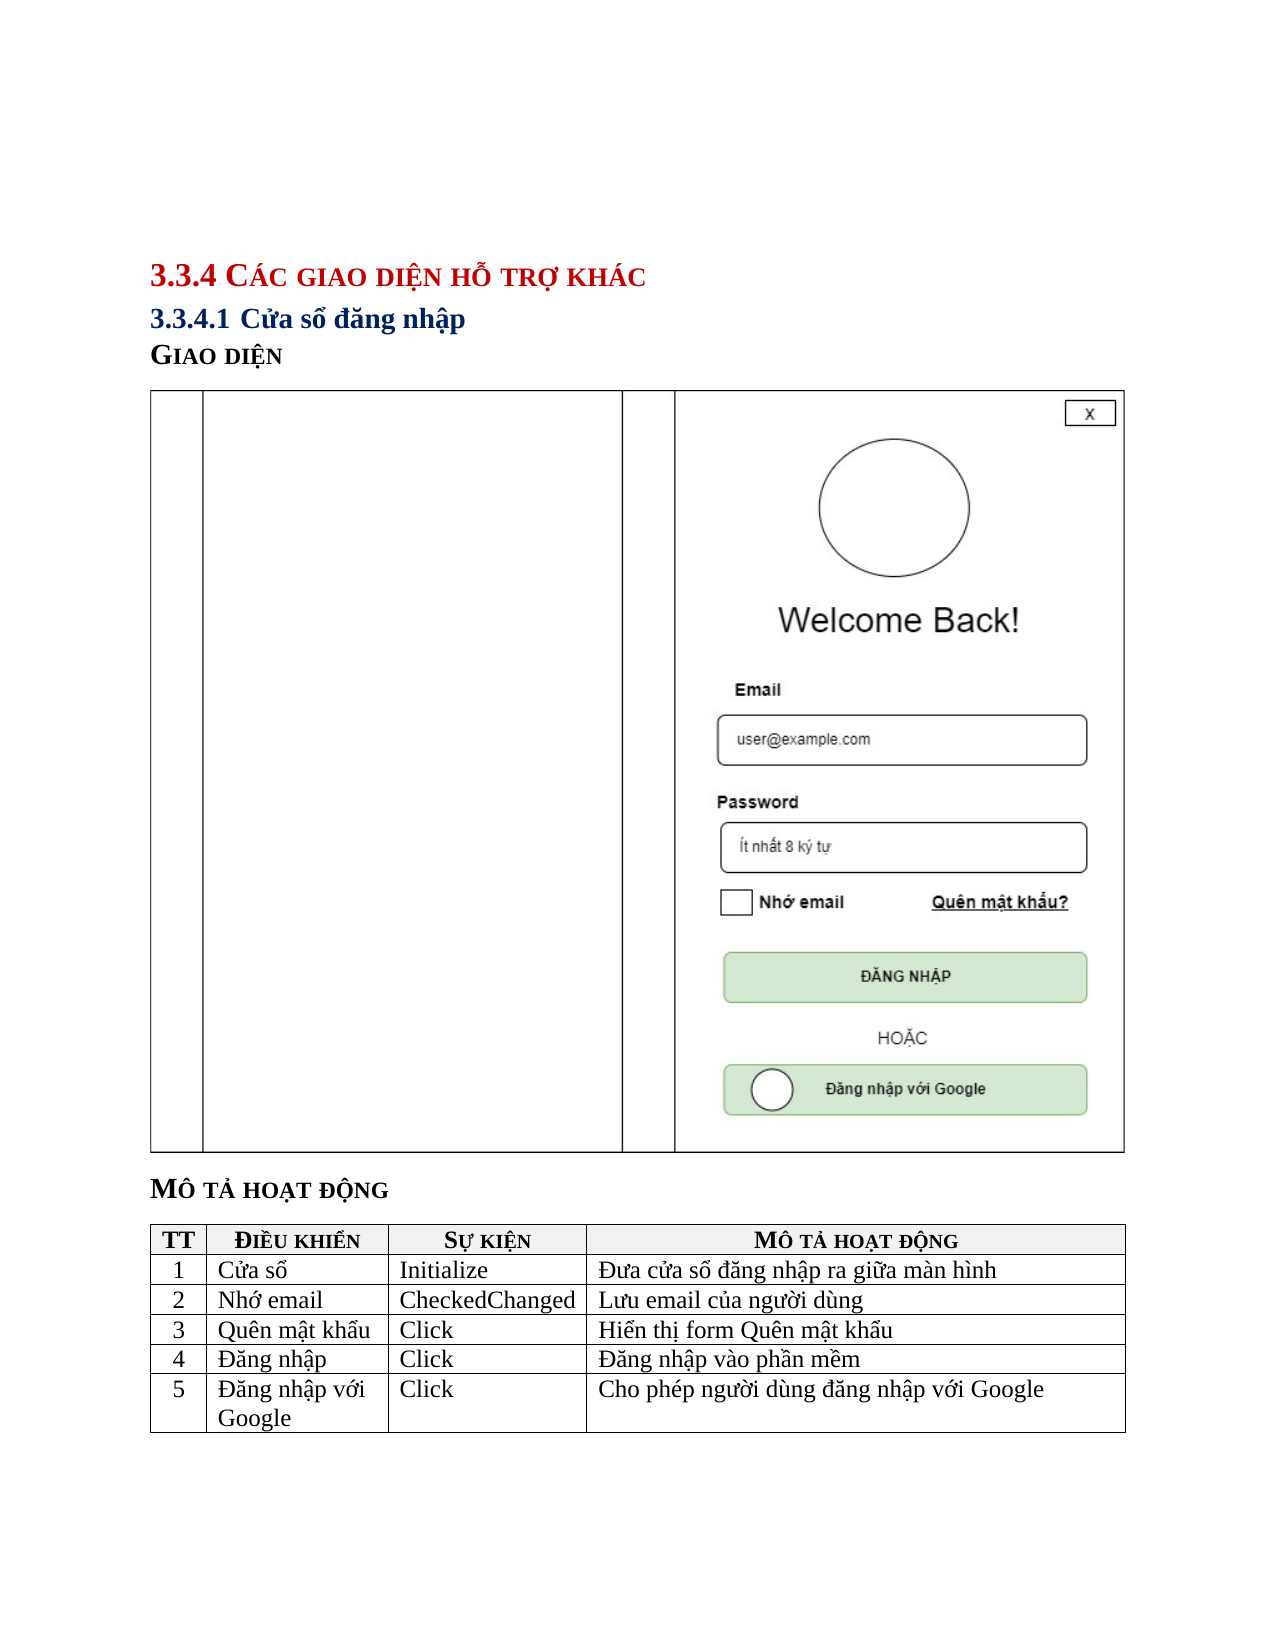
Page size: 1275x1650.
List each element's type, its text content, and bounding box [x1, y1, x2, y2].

table_cell Đăng nhập với Google [207, 1374, 388, 1432]
table_cell Hiển thị form Quên mật khẩu [587, 1315, 1125, 1343]
table_cell Đưa cửa sổ đăng nhập ra giữa màn hình [587, 1255, 1125, 1284]
table_cell Nhớ email [207, 1285, 388, 1314]
table_cell 4 [151, 1345, 206, 1373]
table_cell CheckedChanged [389, 1285, 586, 1314]
picture [150, 390, 1125, 1153]
table_header Điều khiển [207, 1225, 388, 1254]
table_cell Quên mật khẩu [207, 1315, 388, 1343]
table_cell Click [389, 1345, 586, 1373]
subtitle Cửa sổ đăng nhập [150, 301, 1125, 335]
table_cell Initialize [389, 1255, 586, 1284]
subtitle Các giao diện hỗ trợ khác [150, 256, 1125, 294]
table_cell 5 [151, 1374, 206, 1432]
table_header Sự kiện [389, 1225, 586, 1254]
table_cell Click [389, 1315, 586, 1343]
table_cell Lưu email của người dùng [587, 1285, 1125, 1314]
table_cell Click [389, 1374, 586, 1432]
table_cell 1 [151, 1255, 206, 1284]
table_cell Cho phép người dùng đăng nhập với Google [587, 1374, 1125, 1432]
table_header TT [151, 1225, 206, 1254]
table_cell Đăng nhập [207, 1345, 388, 1373]
table_cell 2 [151, 1285, 206, 1314]
table_cell Đăng nhập vào phần mềm [587, 1345, 1125, 1373]
table_cell 3 [151, 1315, 206, 1343]
text Mô tả hoạt động [150, 1172, 1125, 1205]
table_header Mô tả hoạt động [587, 1225, 1125, 1254]
table_cell Cửa sổ [207, 1255, 388, 1284]
text Giao diện [150, 337, 1125, 371]
